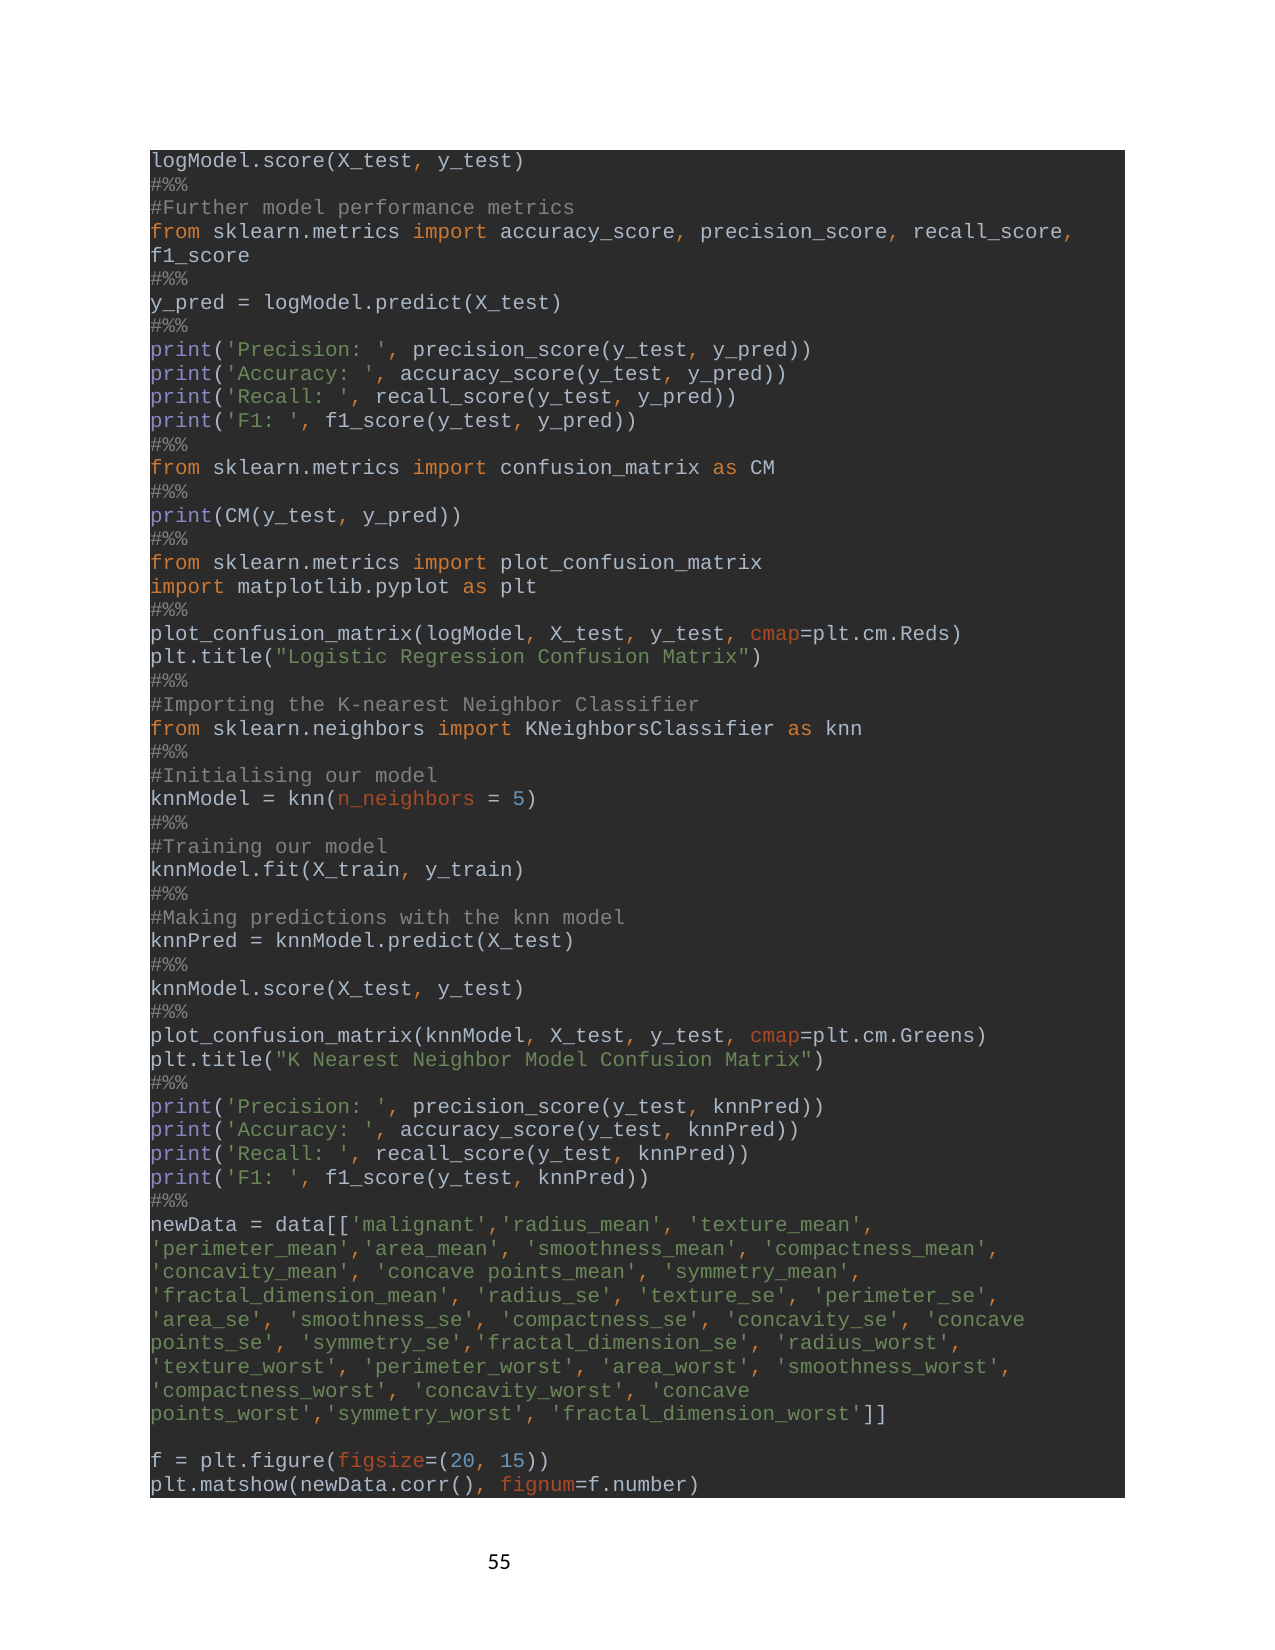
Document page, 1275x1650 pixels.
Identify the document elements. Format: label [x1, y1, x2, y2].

text [150, 150, 1125, 1498]
